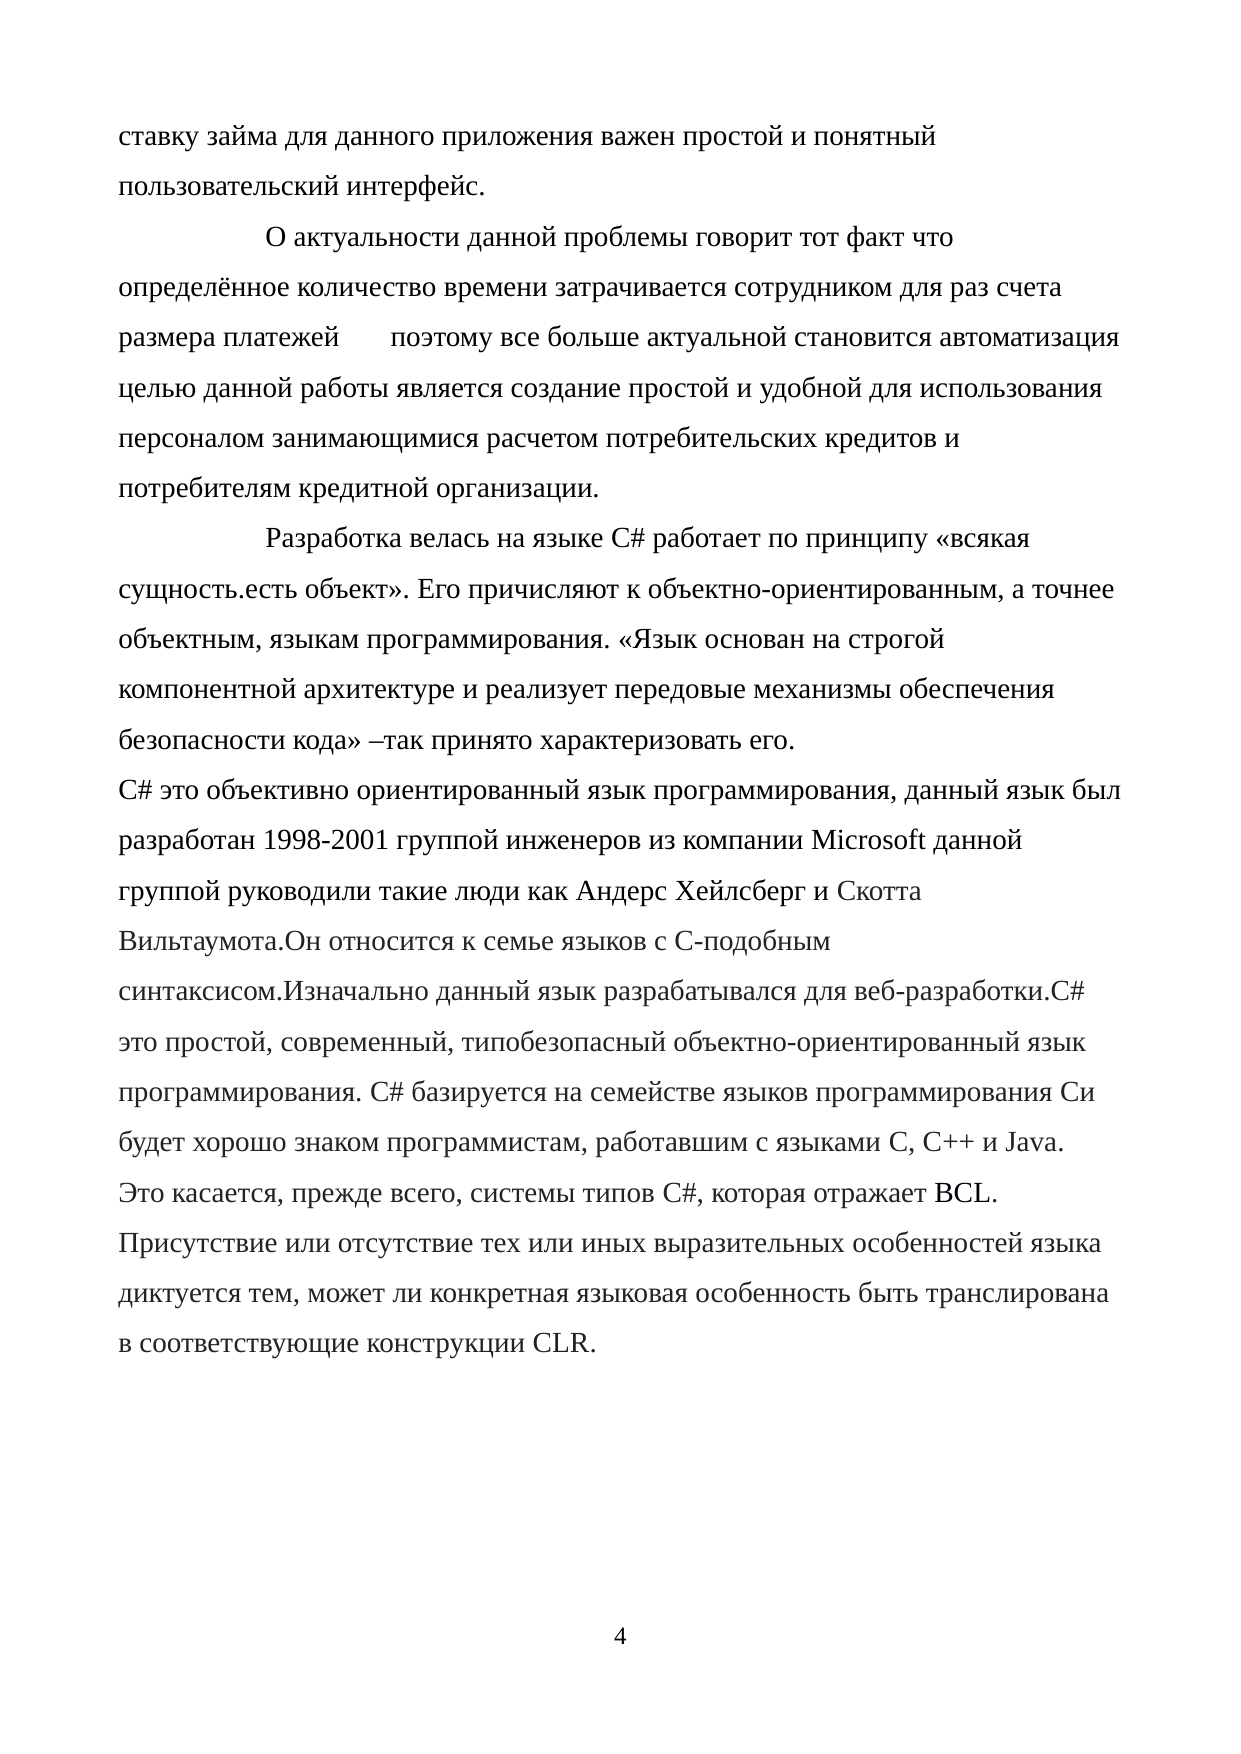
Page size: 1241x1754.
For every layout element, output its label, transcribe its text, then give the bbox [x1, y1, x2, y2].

text О актуальности данной проблемы говорит тот факт что определённое количество времени затрачивается сотрудником для раз счета размера платежей поэтому все больше актуальной становится автоматизация целью данной работы является создание простой и удобной для использования персоналом занимающимися расчетом потребительских кредитов и потребителям кредитной организации. [118, 219, 1122, 504]
text Разработка велась на языке C# работает по принципу «всякая сущность.есть объект». Его причисляют к объектно-ориентированным, а точнее объектным, языкам программирования. «Язык основан на строгой компонентной архитектуре и реализует передовые механизмы обеспечения безопасности кода» –так принято характеризовать его. C# это объективно ориентированный язык программирования, данный язык был разработан 1998-2001 группой инженеров из компании Microsoft данной группой руководили такие люди как Андерс Хейлсберг и Скотта Вильтаумота.Он относится к семье языков с С-подобным синтаксисом.Изначально данный язык разрабатывался для веб-разработки.С#  это простой, современный, типобезопасный объектно-ориентированный язык программирования. C# базируется на семействе языков программирования Cи будет хорошо знаком программистам, работавшим с языками C, C++ и Java. Это касается, прежде всего, системы типов C#, которая отражает BCL. Присутствие или отсутствие тех или иных выразительных особенностей языка диктуется тем, может ли конкретная языковая особенность быть транслирована в соответствующие конструкции CLR. [118, 521, 1122, 1359]
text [118, 118, 1122, 202]
